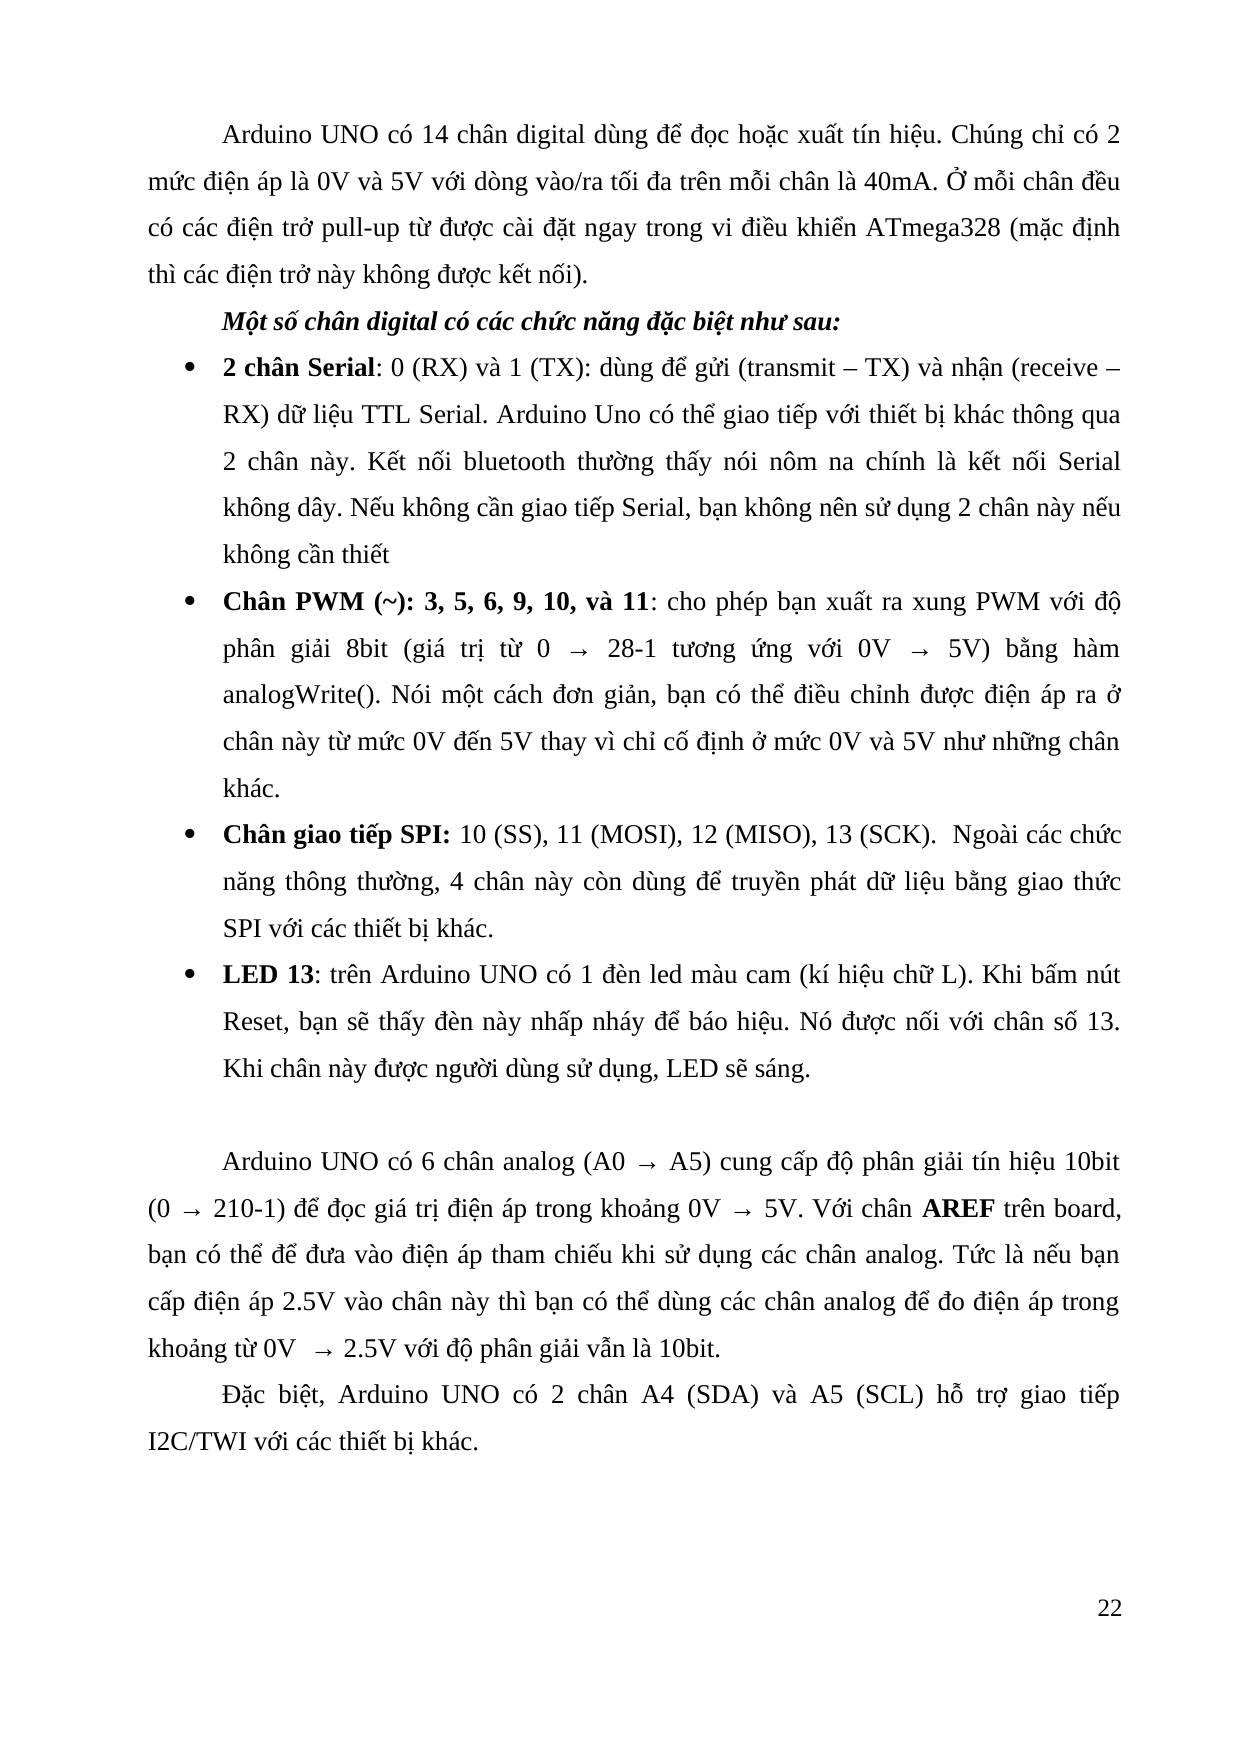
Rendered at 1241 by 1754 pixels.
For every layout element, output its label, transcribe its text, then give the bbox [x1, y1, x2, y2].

list Chân PWM (~): 3, 5, 6, 9, 10, và 11: cho phép bạn xuất ra xung PWM với độ phân giải 8bit (giá trị từ 0 → 28-1 tương ứng với 0V → 5V) bằng hàm analogWrite(). Nói một cách đơn giản, bạn có thể điều chỉnh được điện áp ra ở chân này từ mức 0V đến 5V thay vì chỉ cố định ở mức 0V và 5V như những chân khác. [185, 585, 1122, 803]
list Chân giao tiếp SPI: 10 (SS), 11 (MOSI), 12 (MISO), 13 (SCK). Ngoài các chức năng thông thường, 4 chân này còn dùng để truyền phát dữ liệu bằng giao thức SPI với các thiết bị khác. [185, 818, 1122, 943]
text Arduino UNO có 14 chân digital dùng để đọc hoặc xuất tín hiệu. Chúng chỉ có 2 mức điện áp là 0V và 5V với dòng vào/ra tối đa trên mỗi chân là 40mA. Ở mỗi chân đều có các điện trở pull-up từ được cài đặt ngay trong vi điều khiển ATmega328 (mặc định thì các điện trở này không được kết nối). [148, 118, 1122, 289]
text Một số chân digital có các chức năng đặc biệt như sau: [148, 305, 1122, 336]
text Arduino UNO có 6 chân analog (A0 → A5) cung cấp độ phân giải tín hiệu 10bit (0 → 210-1) để đọc giá trị điện áp trong khoảng 0V → 5V. Với chân AREF trên board, bạn có thể để đưa vào điện áp tham chiếu khi sử dụng các chân analog. Tức là nếu bạn cấp điện áp 2.5V vào chân này thì bạn có thể dùng các chân analog để đo điện áp trong khoảng từ 0V → 2.5V với độ phân giải vẫn là 10bit. [148, 1145, 1122, 1363]
list LED 13: trên Arduino UNO có 1 đèn led màu cam (kí hiệu chữ L). Khi bấm nút Reset, bạn sẽ thấy đèn này nhấp nháy để báo hiệu. Nó được nối với chân số 13. Khi chân này được người dùng sử dụng, LED sẽ sáng. [185, 958, 1122, 1083]
list 2 chân Serial: 0 (RX) và 1 (TX): dùng để gửi (transmit – TX) và nhận (receive – RX) dữ liệu TTL Serial. Arduino Uno có thể giao tiếp với thiết bị khác thông qua 2 chân này. Kết nối bluetooth thường thấy nói nôm na chính là kết nối Serial không dây. Nếu không cần giao tiếp Serial, bạn không nên sử dụng 2 chân này nếu không cần thiết [185, 351, 1122, 569]
text Đặc biệt, Arduino UNO có 2 chân A4 (SDA) và A5 (SCL) hỗ trợ giao tiếp I2C/TWI với các thiết bị khác. [148, 1378, 1122, 1456]
